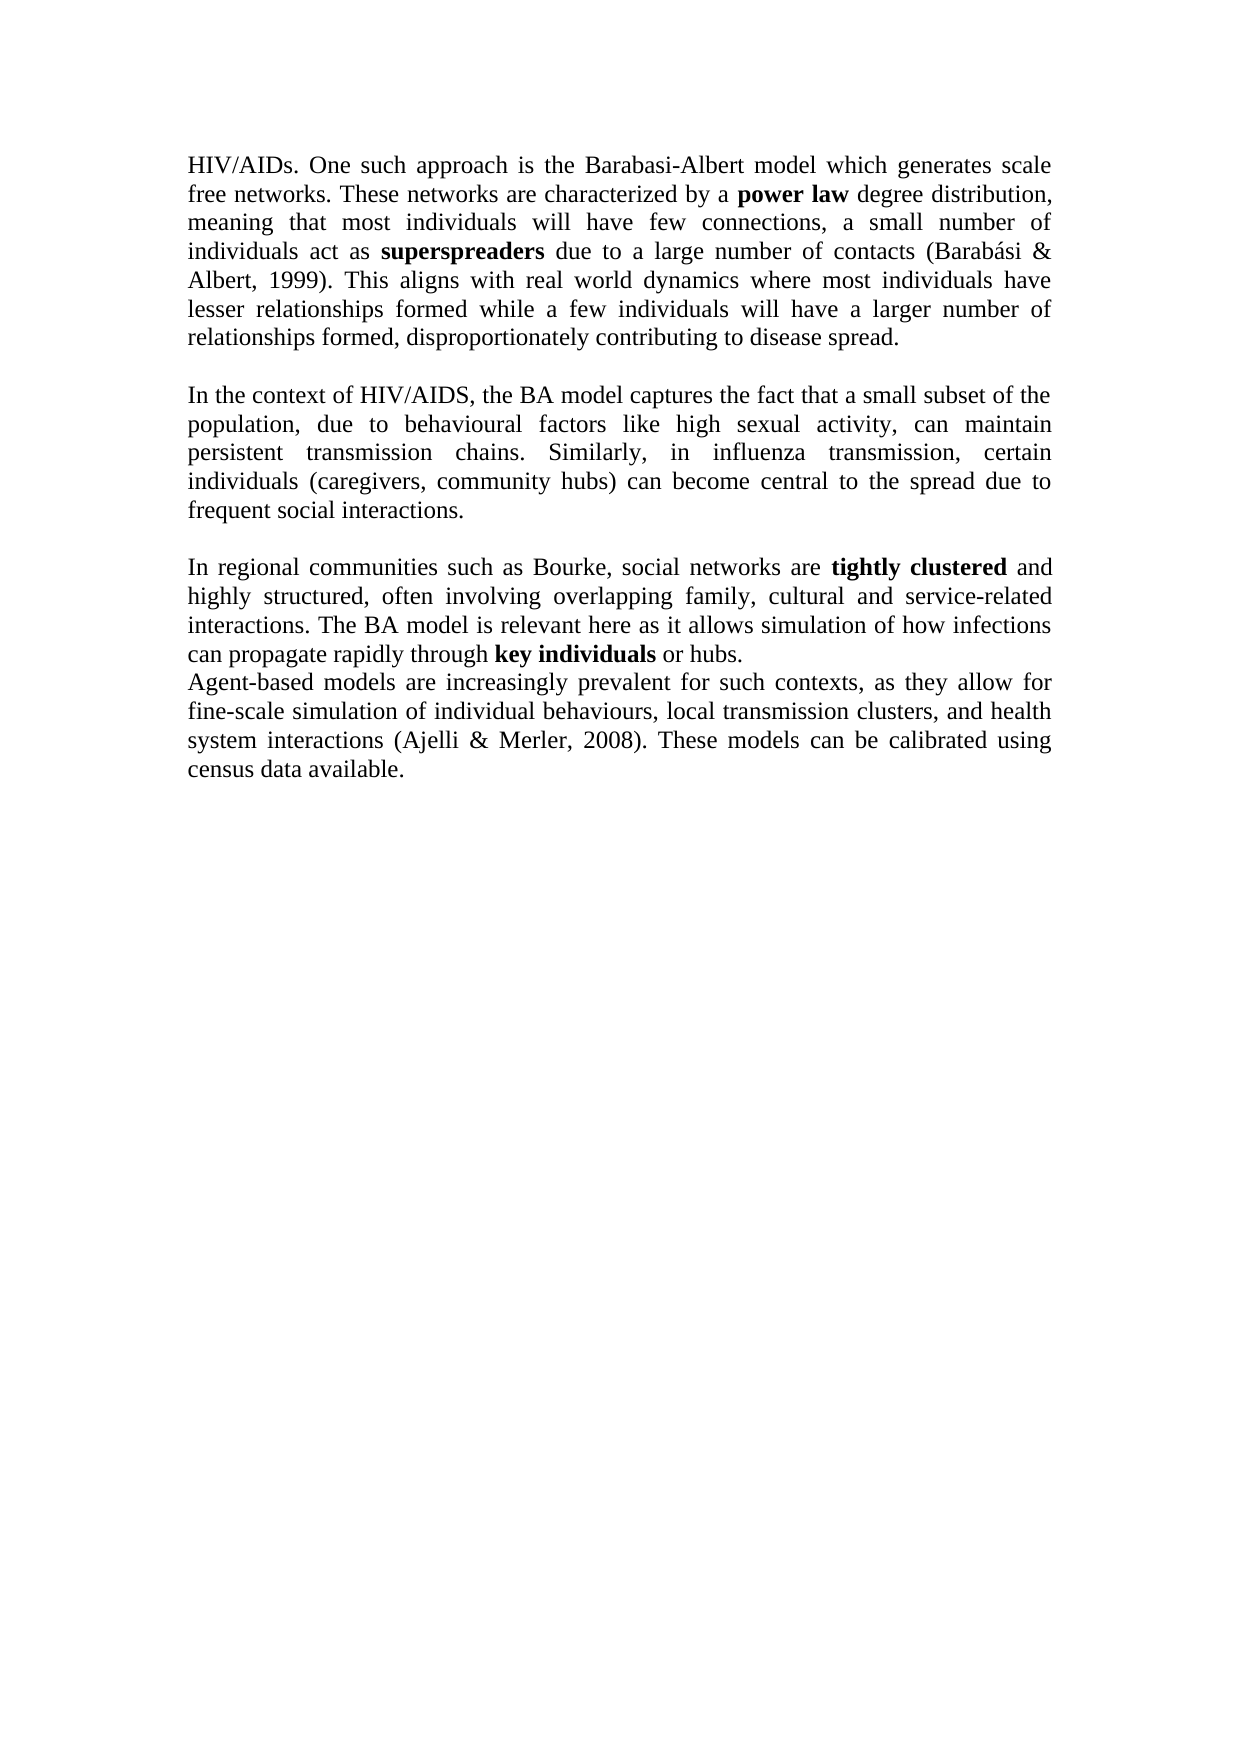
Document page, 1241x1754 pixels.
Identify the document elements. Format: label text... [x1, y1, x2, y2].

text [187, 150, 1053, 351]
text Agent-based models are increasingly prevalent for such contexts, as they allow for fine-scale simulation of individual behaviours, local transmission clusters, and health system interactions (Ajelli & Merler, 2008). These models can be calibrated using census data available. [187, 667, 1053, 782]
text In the context of HIV/AIDS, the BA model captures the fact that a small subset of the population, due to behavioural factors like high sexual activity, can maintain persistent transmission chains. Similarly, in influenza transmission, certain individuals (caregivers, community hubs) can become central to the spread due to frequent social interactions. [187, 380, 1053, 524]
text In regional communities such as Bourke, social networks are tightly clustered and highly structured, often involving overlapping family, cultural and service-related interactions. The BA model is relevant here as it allows simulation of how infections can propagate rapidly through key individuals or hubs. [187, 552, 1053, 667]
